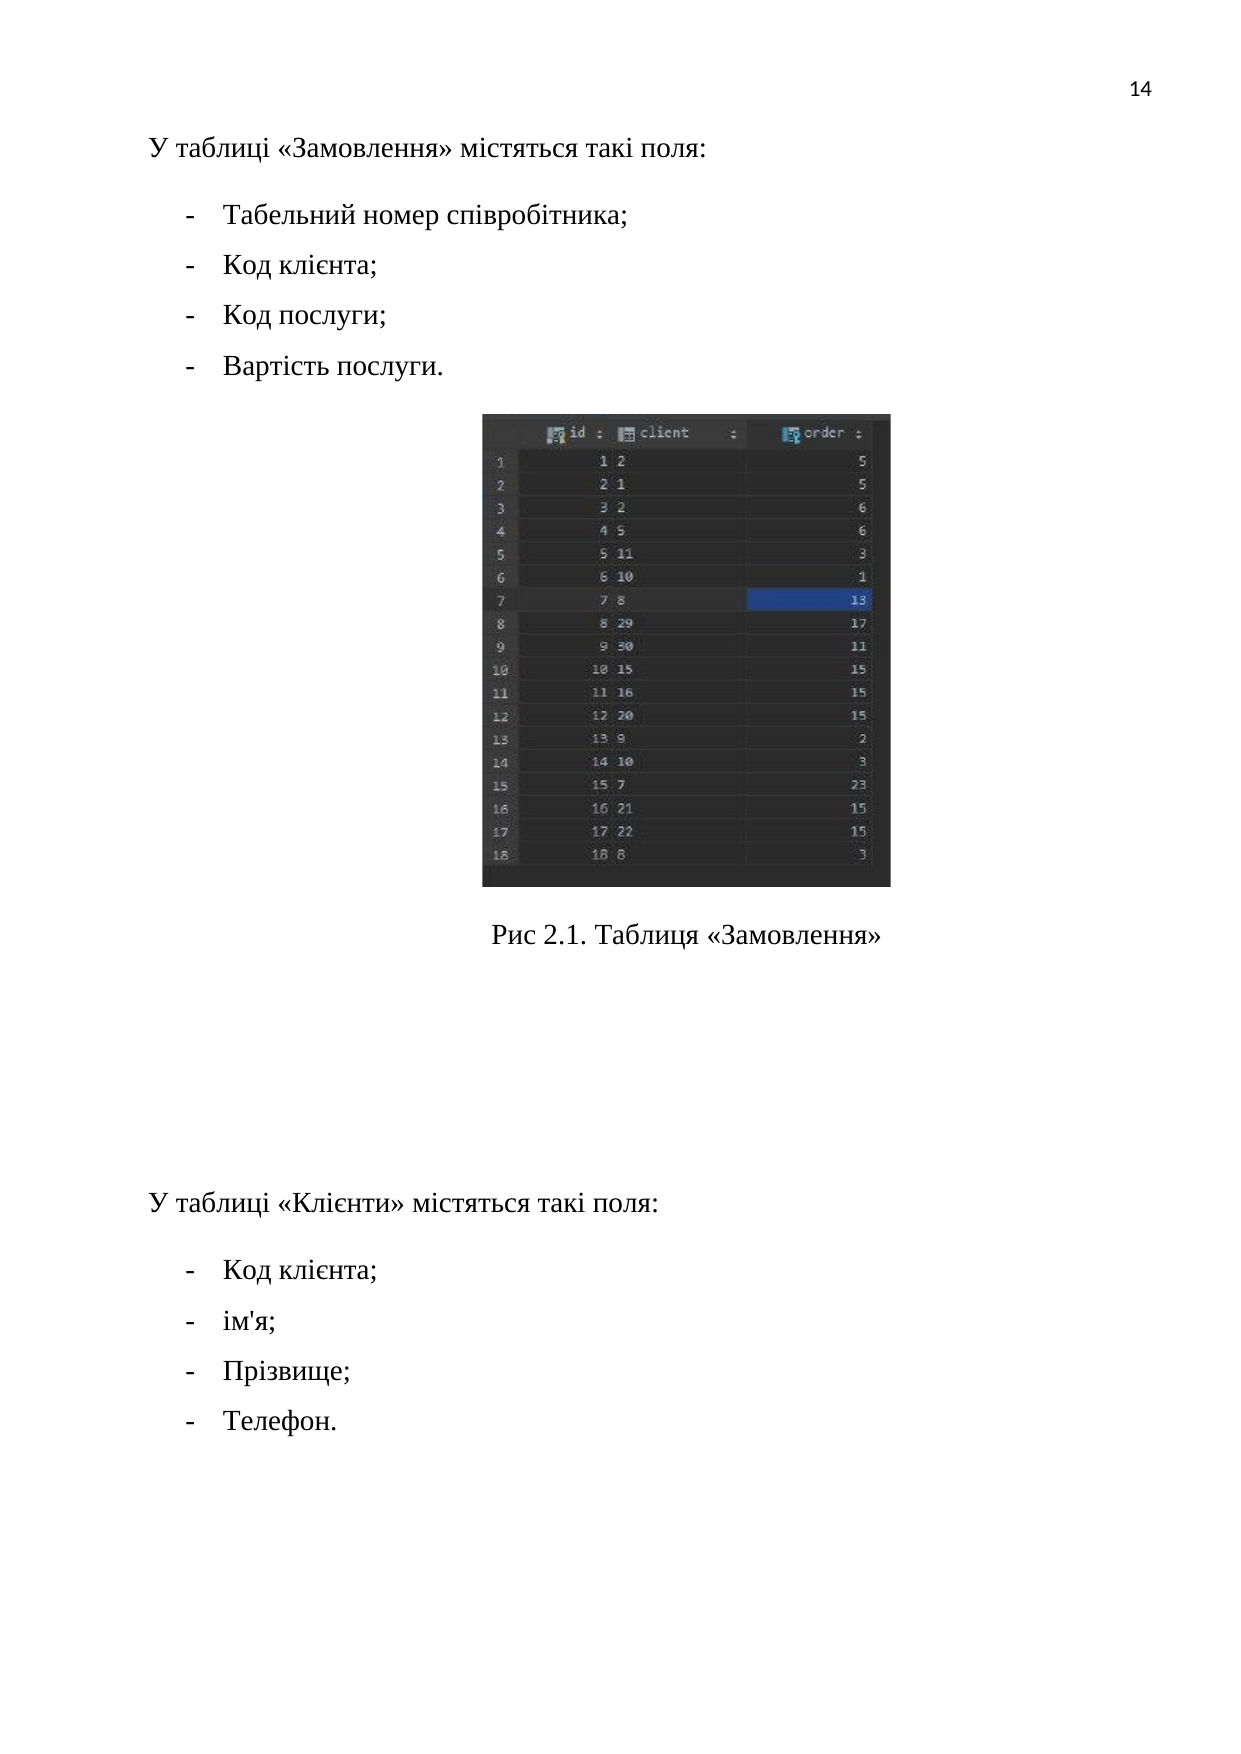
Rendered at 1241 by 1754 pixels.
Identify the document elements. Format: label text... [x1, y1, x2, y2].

list Код послуги; [185, 297, 1152, 331]
list Код клієнта; [185, 1252, 1152, 1286]
list Табельний номер співробітника; [185, 197, 1152, 230]
list Прізвище; [185, 1353, 1152, 1387]
list Вартість послуги. [185, 348, 1152, 381]
list Код клієнта; [185, 247, 1152, 281]
text Рис 2.1. Таблиця «Замовлення» [148, 917, 1152, 951]
list ім'я; [185, 1303, 1152, 1336]
list Телефон. [185, 1403, 1152, 1437]
text У таблиці «Замовлення» містяться такі поля: [148, 130, 1152, 163]
picture [482, 414, 891, 887]
text У таблиці «Клієнти» містяться такі поля: [148, 1185, 1152, 1219]
